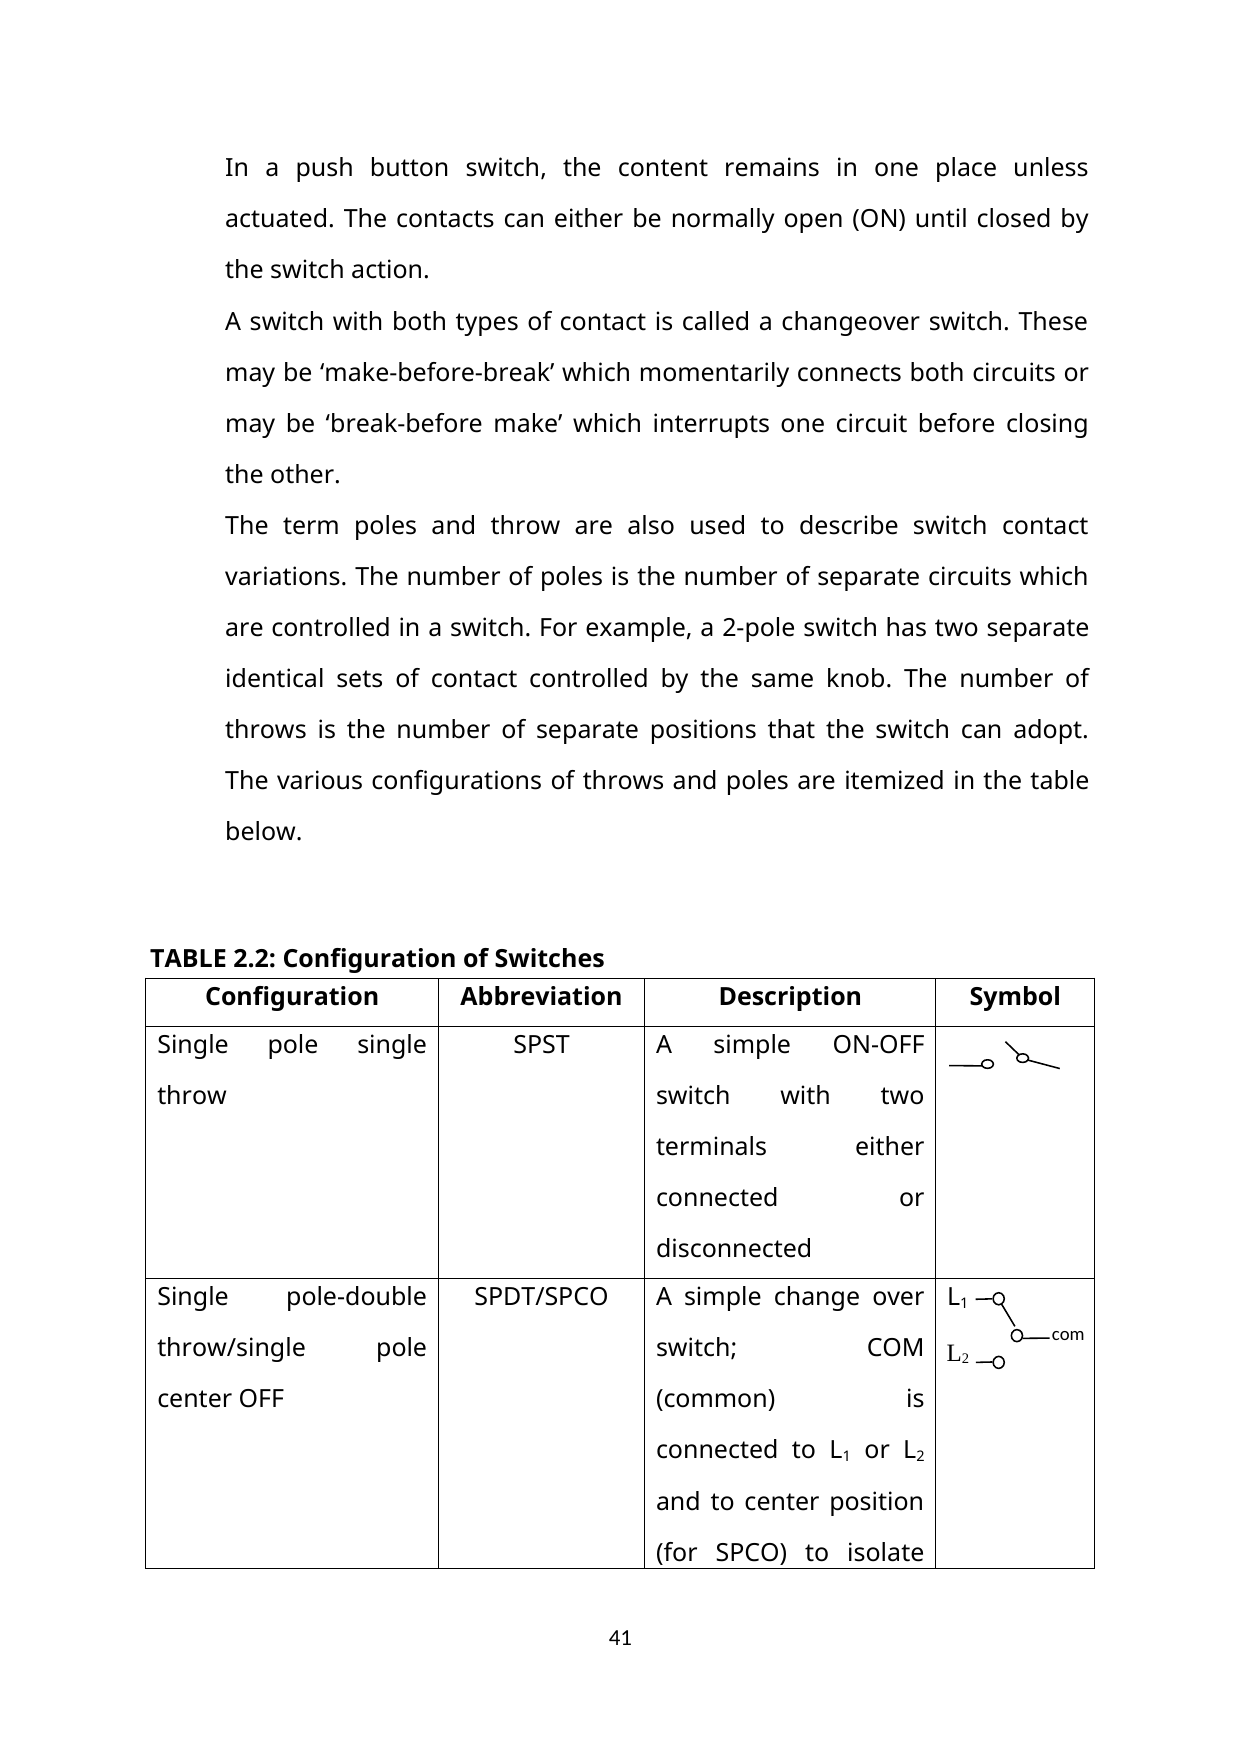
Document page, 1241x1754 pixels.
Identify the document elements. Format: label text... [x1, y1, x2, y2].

table_cell Single pole single throw [146, 1027, 438, 1278]
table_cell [146, 1279, 438, 1568]
table_cell L1 [936, 1279, 1094, 1568]
table_header Symbol [936, 979, 1094, 1026]
table_cell SPST [439, 1027, 644, 1278]
table_header Abbreviation [439, 979, 644, 1026]
table_header Configuration [146, 979, 438, 1026]
text A switch with both types of contact is called a changeover switch. These may be ‘make-before-break’ which momentarily connects both circuits or may be ‘break-before make’ which interrupts one circuit before closing the other. [225, 303, 1090, 490]
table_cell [645, 1279, 935, 1568]
table_cell SPDT/SPCO [439, 1279, 644, 1568]
text In a push button switch, the content remains in one place unless actuated. The contacts can either be normally open (ON) until closed by the switch action. [225, 150, 1090, 286]
table_cell [936, 1027, 1094, 1278]
table_cell A simple ON-OFF switch with two terminals either connected or disconnected [645, 1027, 935, 1278]
text The term poles and throw are also used to describe switch contact variations. The number of poles is the number of separate circuits which are controlled in a switch. For example, a 2-pole switch has two separate identical sets of contact controlled by the same knob. The number of throws is the number of separate positions that the switch can adopt. The various configurations of throws and poles are itemized in the table below. [225, 507, 1090, 848]
table_header Description [645, 979, 935, 1026]
subtitle TABLE 2.2: Configuration of Switches [150, 941, 1090, 975]
